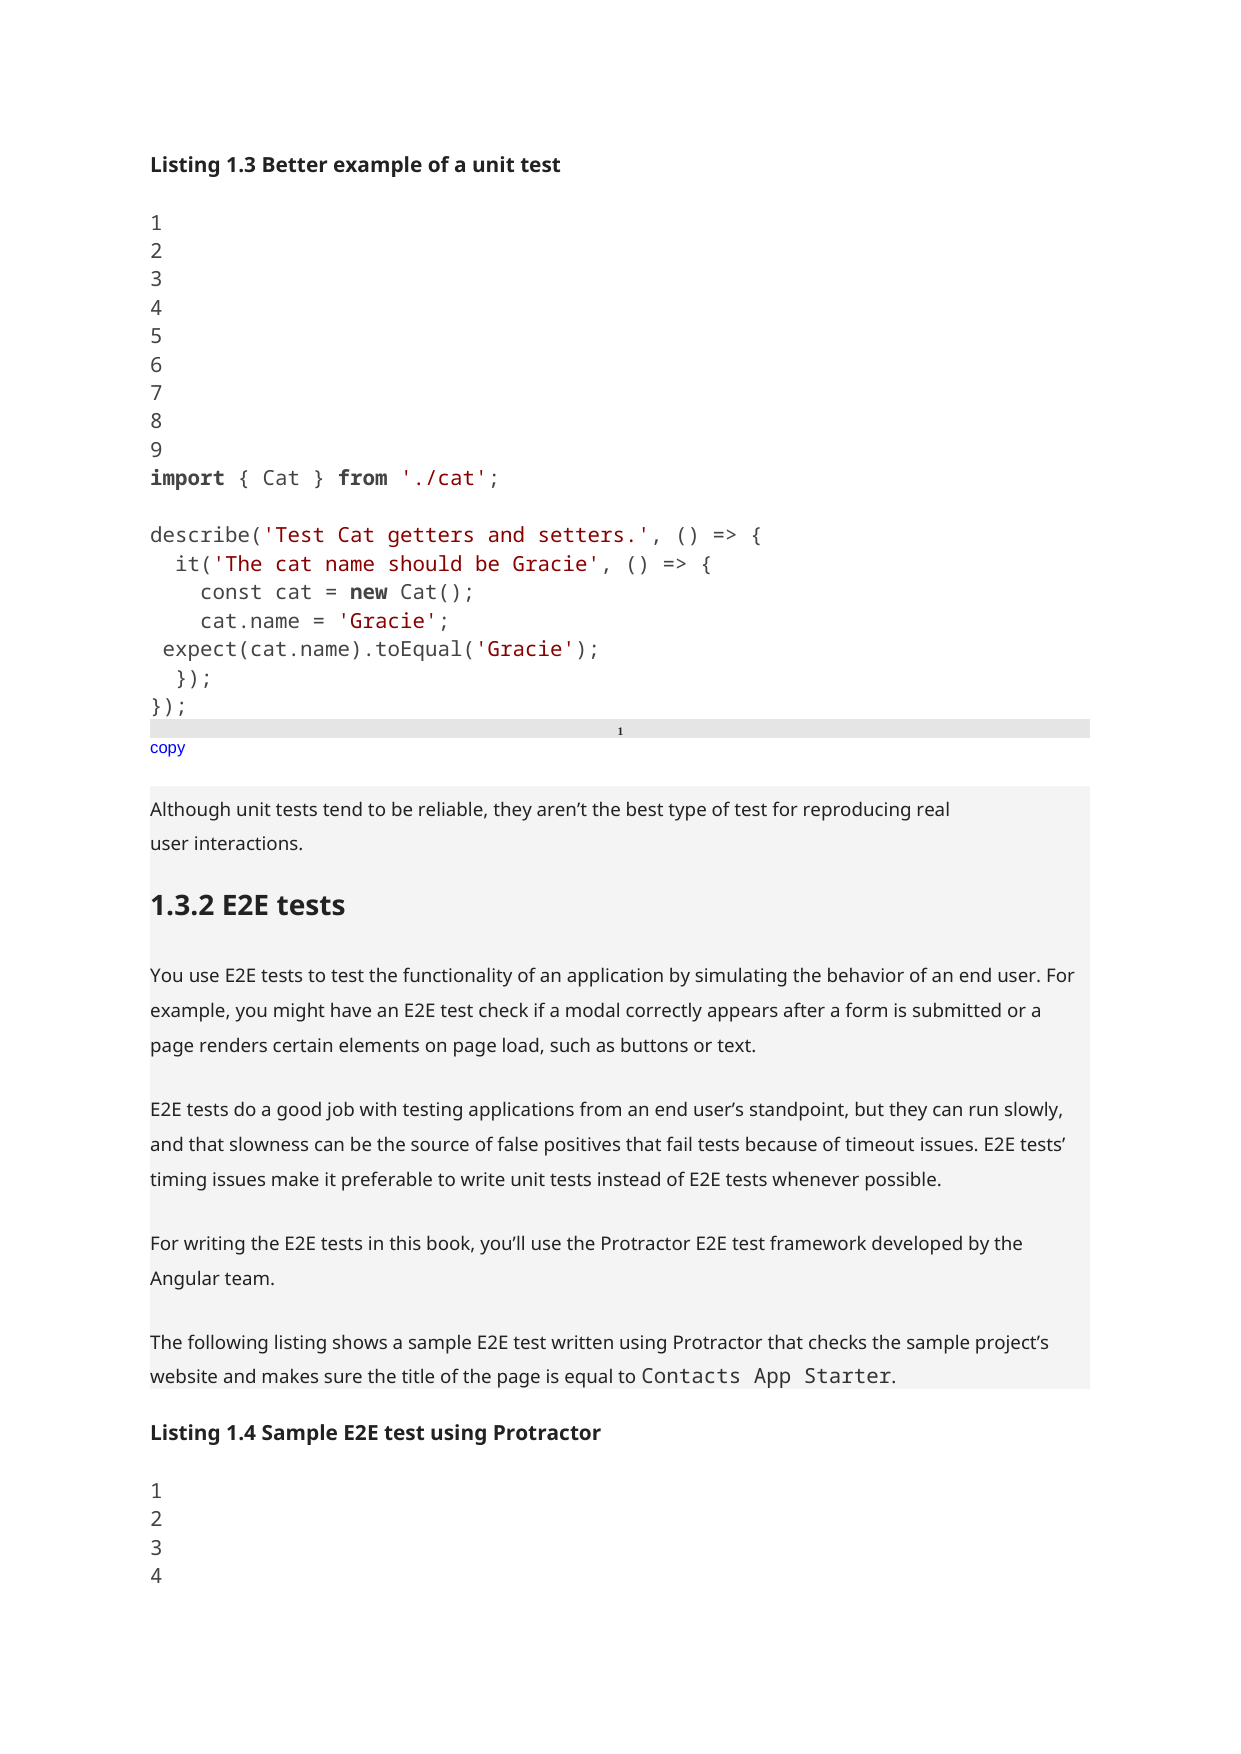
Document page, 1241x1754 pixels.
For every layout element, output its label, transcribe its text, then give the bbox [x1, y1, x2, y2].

text 3 [150, 264, 1090, 293]
text 5 [150, 321, 1090, 350]
text describe('Test Cat getters and setters.', () => { [150, 520, 1090, 549]
text 2 [150, 1504, 1090, 1533]
text You use E2E tests to test the functionality of an application by simulating the behavior of an end user. For example, you might have an E2E test check if a modal correctly appears after a form is submitted or a page renders certain elements on page load, such as buttons or text. [150, 953, 1090, 1058]
text 4 [150, 293, 1090, 321]
text Although unit tests tend to be reliable, they aren’t the best type of test for reproducing real user interactions. [150, 786, 1090, 856]
text Listing 1.3 Better example of a unit test [150, 150, 1090, 178]
text copy [150, 738, 1090, 757]
text 1 [150, 208, 1090, 236]
text 1.3.2 E2E tests [150, 885, 1090, 924]
text 3 [150, 1533, 1090, 1561]
text cat.name = 'Gracie'; [150, 606, 1090, 634]
text 7 [150, 378, 1090, 407]
text 2 [150, 236, 1090, 264]
text E2E tests do a good job with testing applications from an end user’s standpoint, but they can run slowly, and that slowness can be the source of false positives that fail tests because of timeout issues. E2E tests’ timing issues make it preferable to write unit tests instead of E2E tests whenever possible. [150, 1087, 1090, 1191]
text }); [150, 691, 1090, 719]
text For writing the E2E tests in this book, you’ll use the Protractor E2E test framework developed by the Angular team. [150, 1221, 1090, 1290]
text const cat = new Cat(); [150, 577, 1090, 606]
text 4 [150, 1561, 1090, 1590]
text it('The cat name should be Gracie', () => { [150, 549, 1090, 577]
text 6 [150, 350, 1090, 378]
text 1 [150, 1476, 1090, 1504]
text import { Cat } from './cat'; [150, 463, 1090, 492]
text 9 [150, 435, 1090, 463]
text 1 [150, 719, 1090, 738]
text 8 [150, 407, 1090, 435]
text }); [150, 663, 1090, 691]
text The following listing shows a sample E2E test written using Protractor that checks the sample project’s website and makes sure the title of the page is equal to Contacts App Starter. [150, 1319, 1090, 1389]
text expect(cat.name).toEqual('Gracie'); [150, 634, 1090, 663]
text Listing 1.4 Sample E2E test using Protractor [150, 1418, 1090, 1447]
